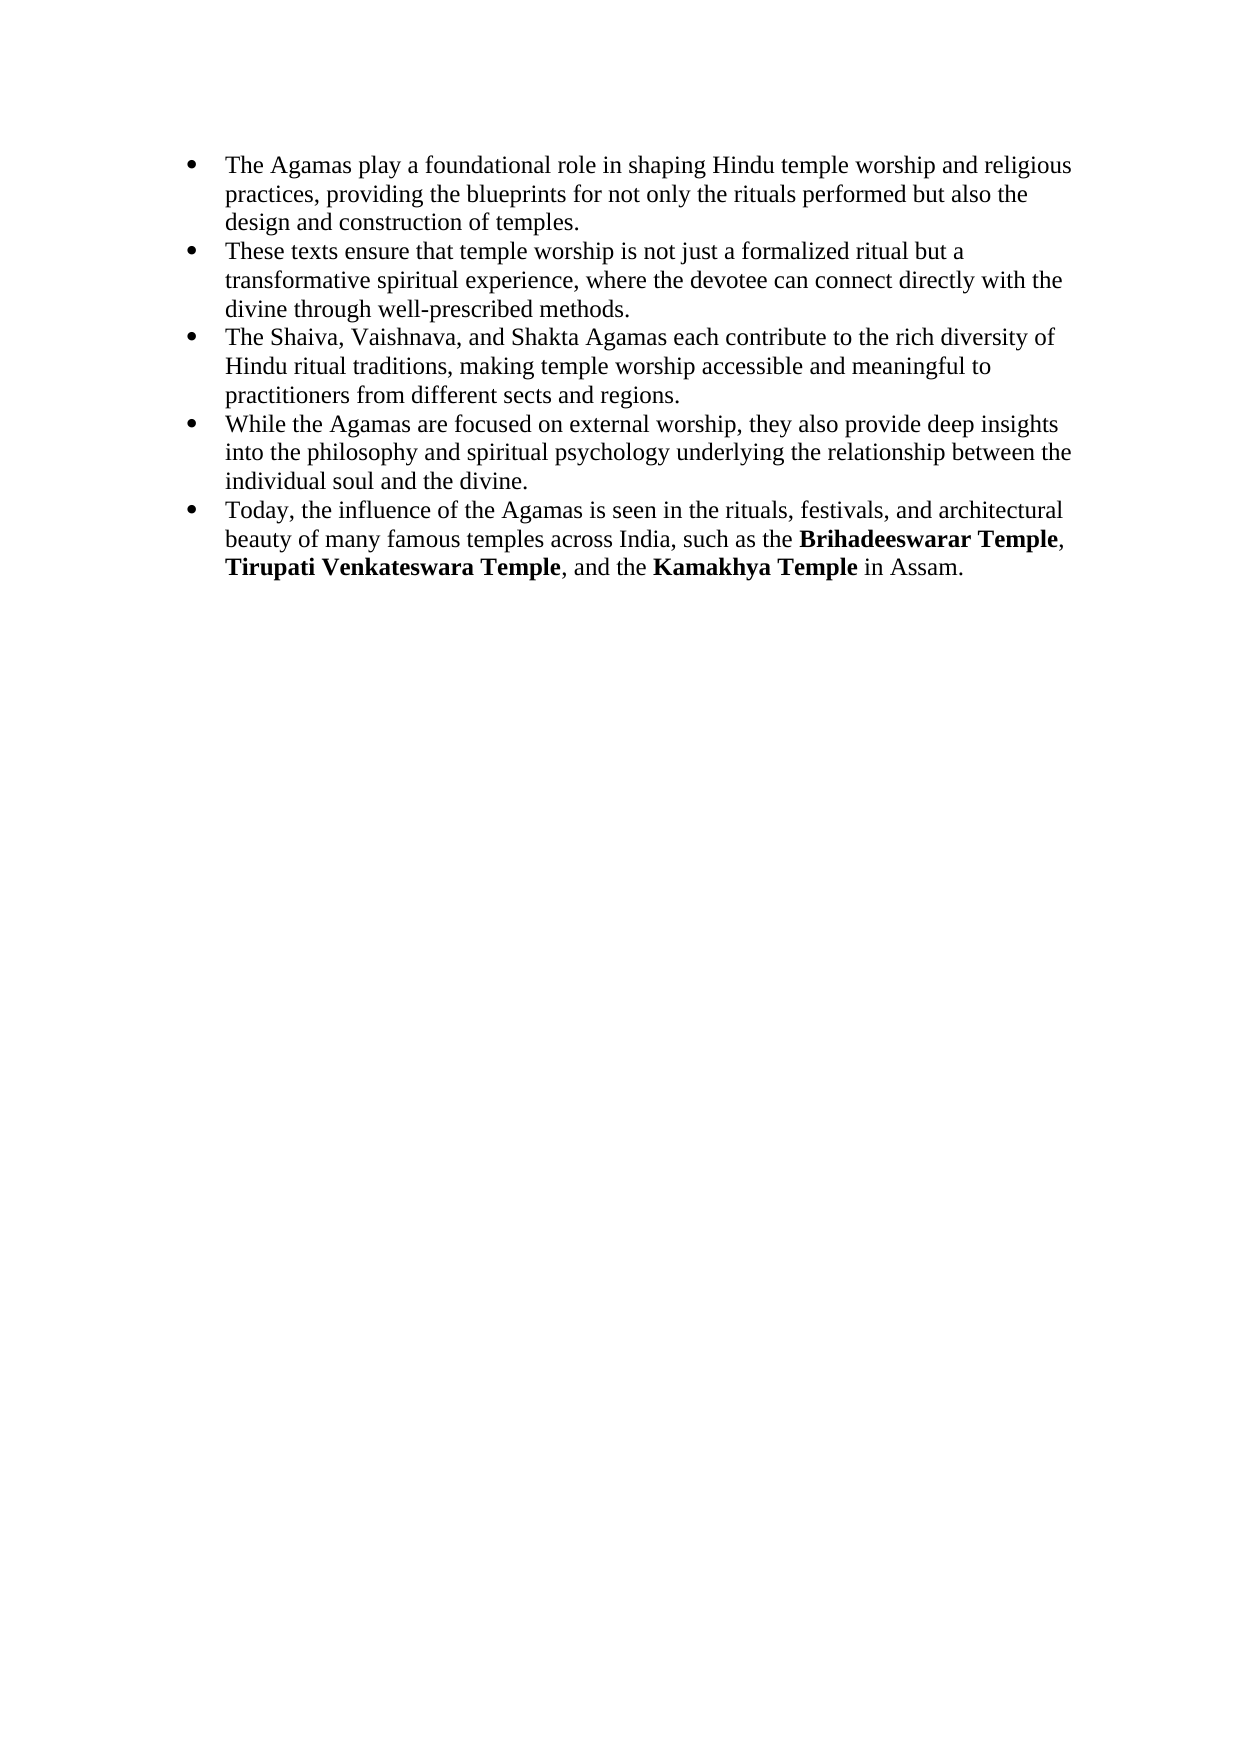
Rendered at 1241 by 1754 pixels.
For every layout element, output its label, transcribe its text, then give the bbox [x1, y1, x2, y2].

list Today, the influence of the Agamas is seen in the rituals, festivals, and architectural beauty of many famous temples across India, such as the Brihadeeswarar Temple, Tirupati Venkateswara Temple, and the Kamakhya Temple in Assam. [187, 495, 1090, 581]
list The Shaiva, Vaishnava, and Shakta Agamas each contribute to the rich diversity of Hindu ritual traditions, making temple worship accessible and meaningful to practitioners from different sects and regions. [187, 322, 1090, 409]
list These texts ensure that temple worship is not just a formalized ritual but a transformative spiritual experience, where the devotee can connect directly with the divine through well-prescribed methods. [187, 236, 1090, 322]
list While the Agamas are focused on external worship, they also provide deep insights into the philosophy and spiritual psychology underlying the relationship between the individual soul and the divine. [187, 409, 1090, 495]
list The Agamas play a foundational role in shaping Hindu temple worship and religious practices, providing the blueprints for not only the rituals performed but also the design and construction of temples. [187, 150, 1090, 236]
